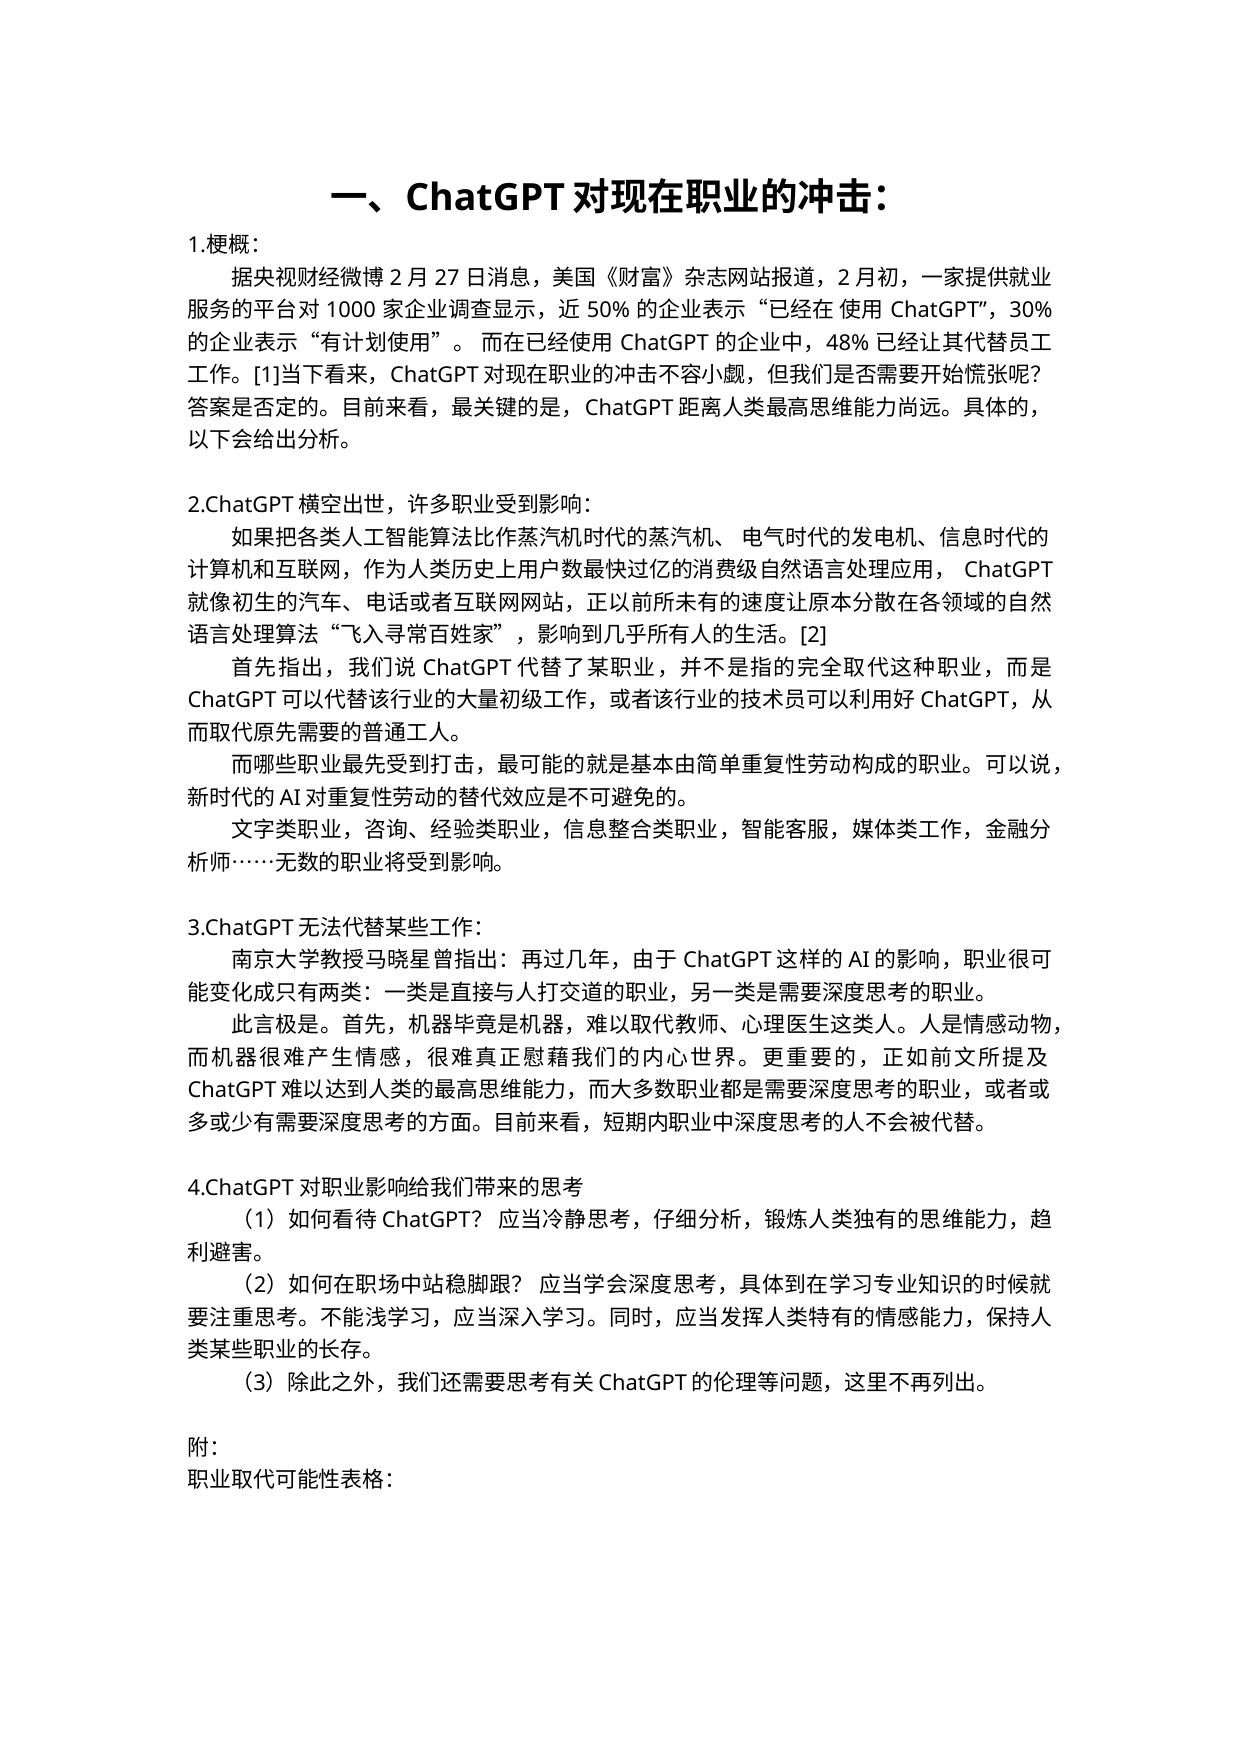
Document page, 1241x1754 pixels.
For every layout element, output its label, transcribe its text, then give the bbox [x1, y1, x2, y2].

text 1.梗概： [187, 227, 1053, 259]
text 附： [187, 1429, 1053, 1462]
text 首先指出，我们说ChatGPT代替了某职业，并不是指的完全取代这种职业，而是ChatGPT可以代替该行业的大量初级工作，或者该行业的技术员可以利用好ChatGPT，从而取代原先需要的普通工人。 [187, 649, 1053, 747]
text 据央视财经微博 2 月 27 日消息，美国《财富》杂志网站报道，2 月初，一家提供就业服务的平台对 1000 家企业调查显示，近 50% 的企业表示“已经在 使用 ChatGPT”，30% 的企业表示“有计划使用”。 而在已经使用 ChatGPT 的企业中，48% 已经让其代替员工工作。[1]当下看来，ChatGPT对现在职业的冲击不容小觑，但我们是否需要开始慌张呢？答案是否定的。目前来看，最关键的是，ChatGPT距离人类最高思维能力尚远。具体的，以下会给出分析。 [187, 259, 1053, 454]
text 3.ChatGPT无法代替某些工作： [187, 909, 1053, 942]
text 职业取代可能性表格： [187, 1462, 1053, 1494]
text 一、ChatGPT对现在职业的冲击： [187, 162, 1053, 227]
text （2）如何在职场中站稳脚跟？ 应当学会深度思考，具体到在学习专业知识的时候就要注重思考。不能浅学习，应当深入学习。同时，应当发挥人类特有的情感能力，保持人类某些职业的长存。 [187, 1267, 1053, 1364]
text 如果把各类人工智能算法比作蒸汽机时代的蒸汽机、 电气时代的发电机、信息时代的计算机和互联网，作为人类历史上用户数最快过亿的消费级自然语言处理应用， ChatGPT 就像初生的汽车、电话或者互联网网站，正以前所未有的速度让原本分散在各领域的自然语言处理算法“飞入寻常百姓家”，影响到几乎所有人的生活。[2] [187, 519, 1053, 649]
text （3）除此之外，我们还需要思考有关ChatGPT的伦理等问题，这里不再列出。 [187, 1364, 1053, 1397]
text 此言极是。首先，机器毕竟是机器，难以取代教师、心理医生这类人。人是情感动物，而机器很难产生情感，很难真正慰藉我们的内心世界。更重要的，正如前文所提及，ChatGPT难以达到人类的最高思维能力，而大多数职业都是需要深度思考的职业，或者或多或少有需要深度思考的方面。目前来看，短期内职业中深度思考的人不会被代替。 [187, 1007, 1053, 1137]
text （1）如何看待ChatGPT？ 应当冷静思考，仔细分析，锻炼人类独有的思维能力，趋利避害。 [187, 1202, 1053, 1267]
text 2.ChatGPT横空出世，许多职业受到影响： [187, 487, 1053, 519]
text 南京大学教授马晓星曾指出：再过几年，由于ChatGPT这样的AI的影响，职业很可能变化成只有两类：一类是直接与人打交道的职业，另一类是需要深度思考的职业。 [187, 942, 1053, 1007]
text 4.ChatGPT 对职业影响给我们带来的思考 [187, 1169, 1053, 1202]
text 而哪些职业最先受到打击，最可能的就是基本由简单重复性劳动构成的职业。可以说，新时代的AI对重复性劳动的替代效应是不可避免的。 [187, 747, 1053, 812]
text 文字类职业，咨询、经验类职业，信息整合类职业，智能客服，媒体类工作，金融分析师……无数的职业将受到影响。 [187, 812, 1053, 877]
